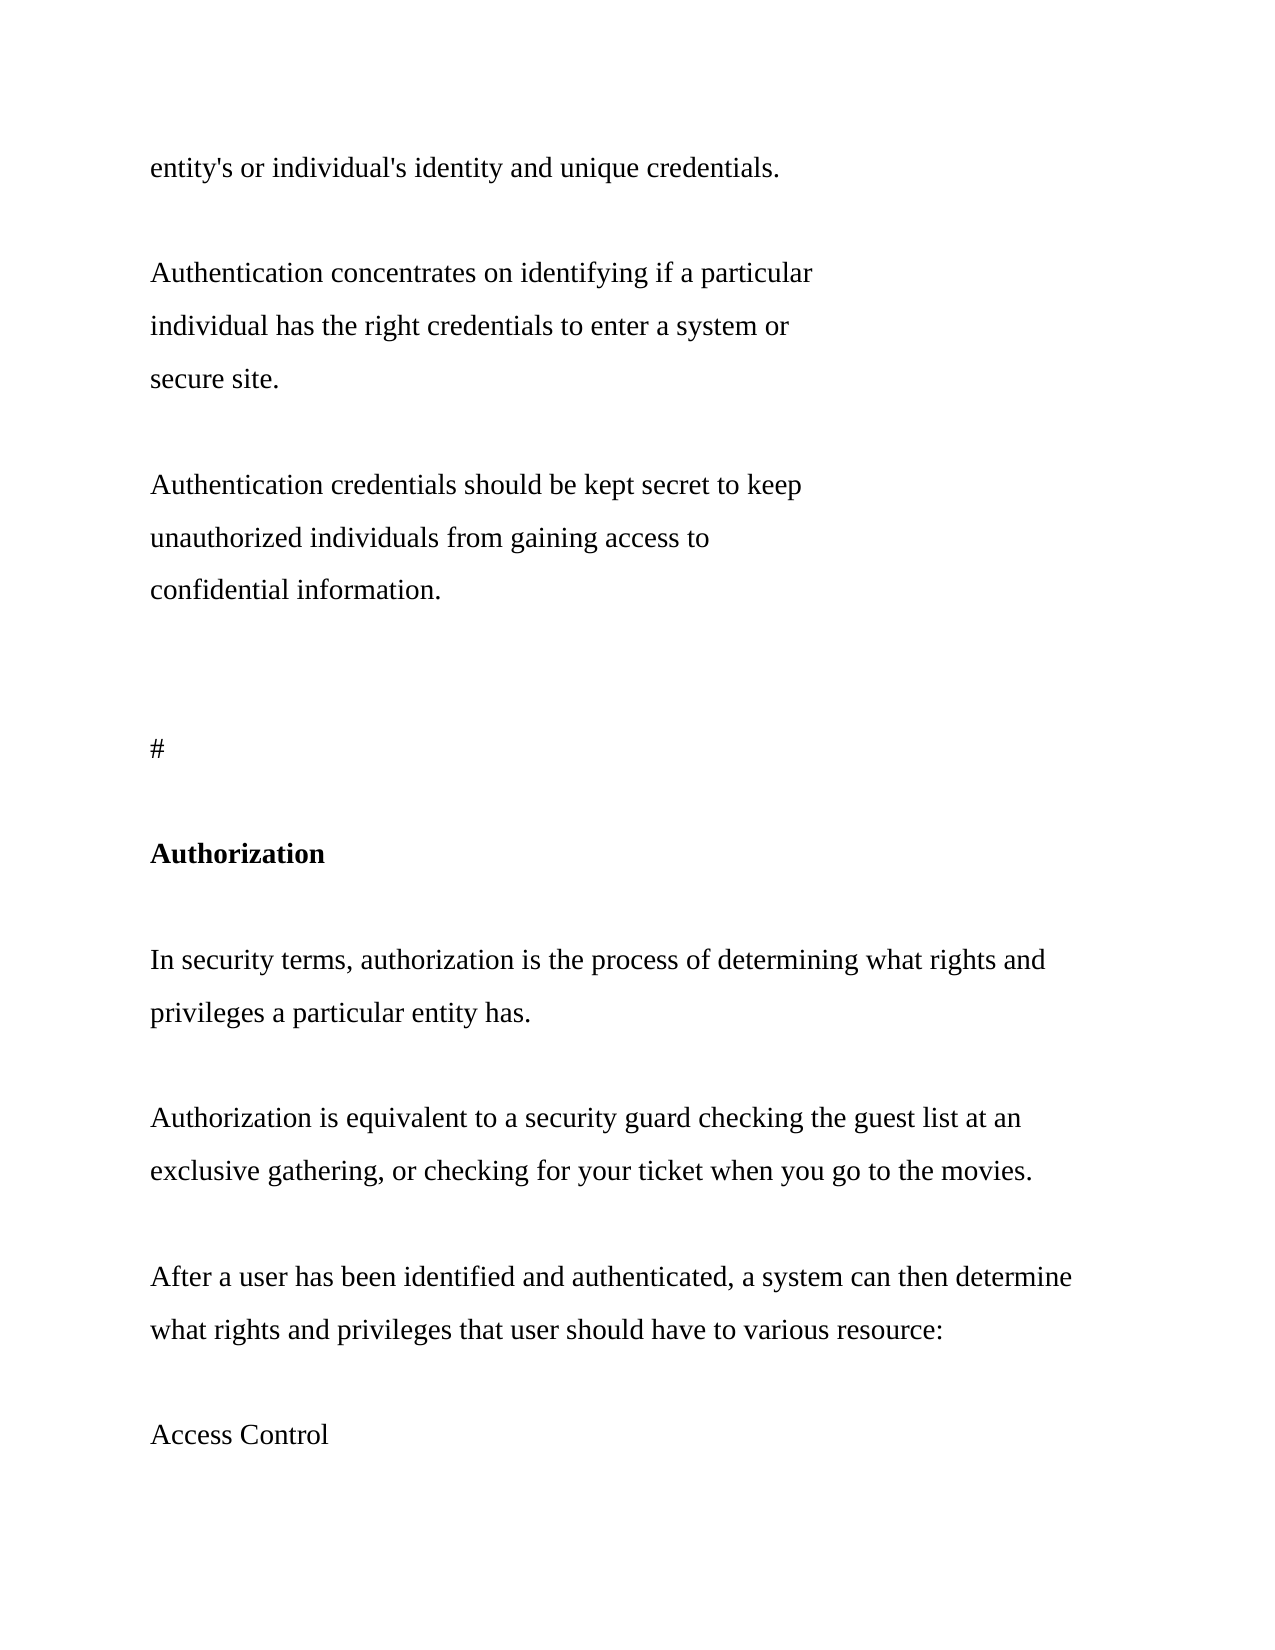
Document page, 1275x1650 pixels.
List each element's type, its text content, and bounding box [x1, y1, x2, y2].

text Authorization is equivalent to a security guard checking the guest list at an [150, 1101, 1125, 1134]
text entity's or individual's identity and unique credentials. [150, 150, 1125, 183]
text After a user has been identified and authenticated, a system can then determine [150, 1259, 1125, 1293]
text Access Control [150, 1417, 1125, 1451]
text unauthorized individuals from gaining access to [150, 520, 1125, 553]
text Authentication credentials should be kept secret to keep [150, 467, 1125, 500]
text privileges a particular entity has. [150, 995, 1125, 1028]
text Authorization [150, 837, 1125, 870]
text confidential information. [150, 572, 1125, 606]
text In security terms, authorization is the process of determining what rights and [150, 942, 1125, 976]
text what rights and privileges that user should have to various resource: [150, 1312, 1125, 1345]
text # [150, 731, 1125, 764]
text exclusive gathering, or checking for your ticket when you go to the movies. [150, 1153, 1125, 1187]
text secure site. [150, 361, 1125, 395]
text Authentication concentrates on identifying if a particular [150, 256, 1125, 289]
text individual has the right credentials to enter a system or [150, 308, 1125, 342]
